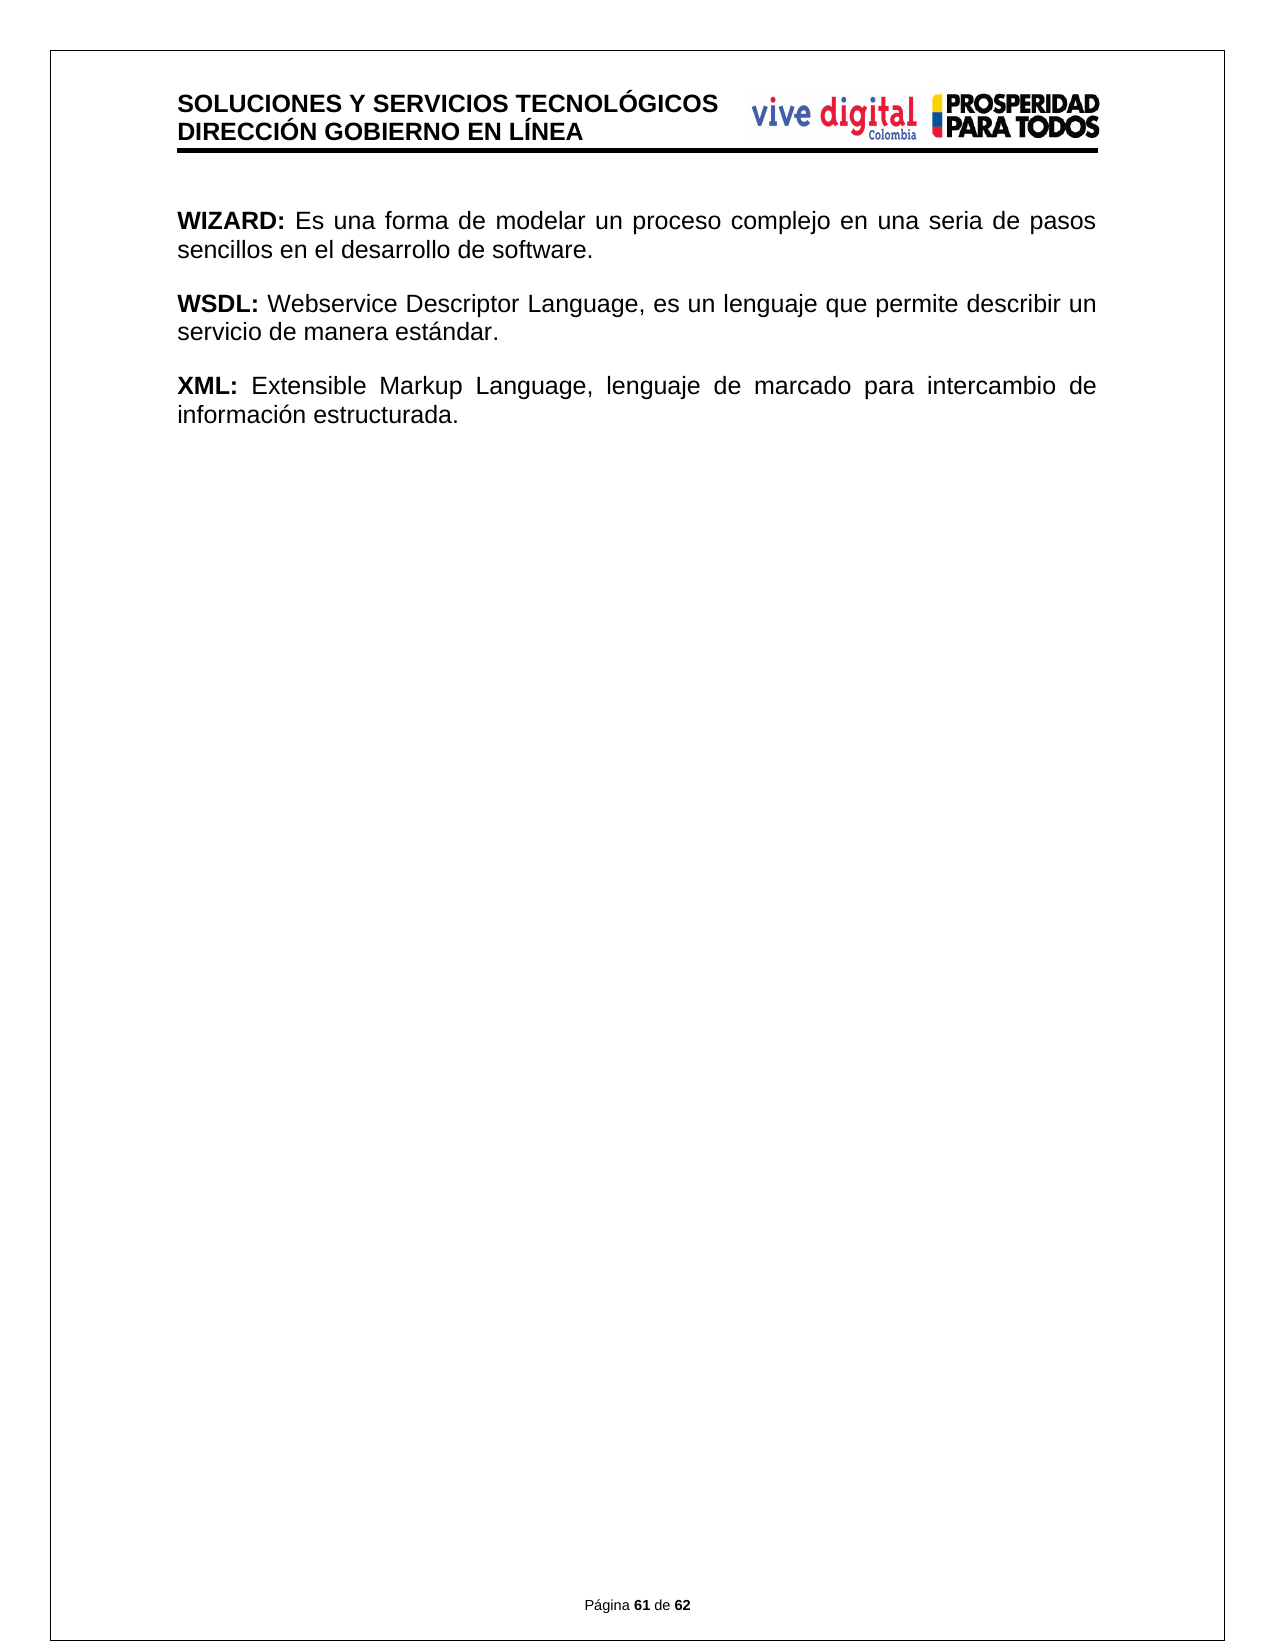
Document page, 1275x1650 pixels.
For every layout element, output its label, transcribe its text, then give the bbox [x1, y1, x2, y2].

text WSDL: Webservice Descriptor Language, es un lenguaje que permite describir un servicio de manera estándar. [177, 289, 1098, 346]
picture [746, 87, 1107, 146]
text WIZARD: Es una forma de modelar un proceso complejo en una seria de pasos sencillos en el desarrollo de software. [177, 206, 1098, 264]
text XML: Extensible Markup Language, lenguaje de marcado para intercambio de información estructurada. [177, 371, 1098, 429]
